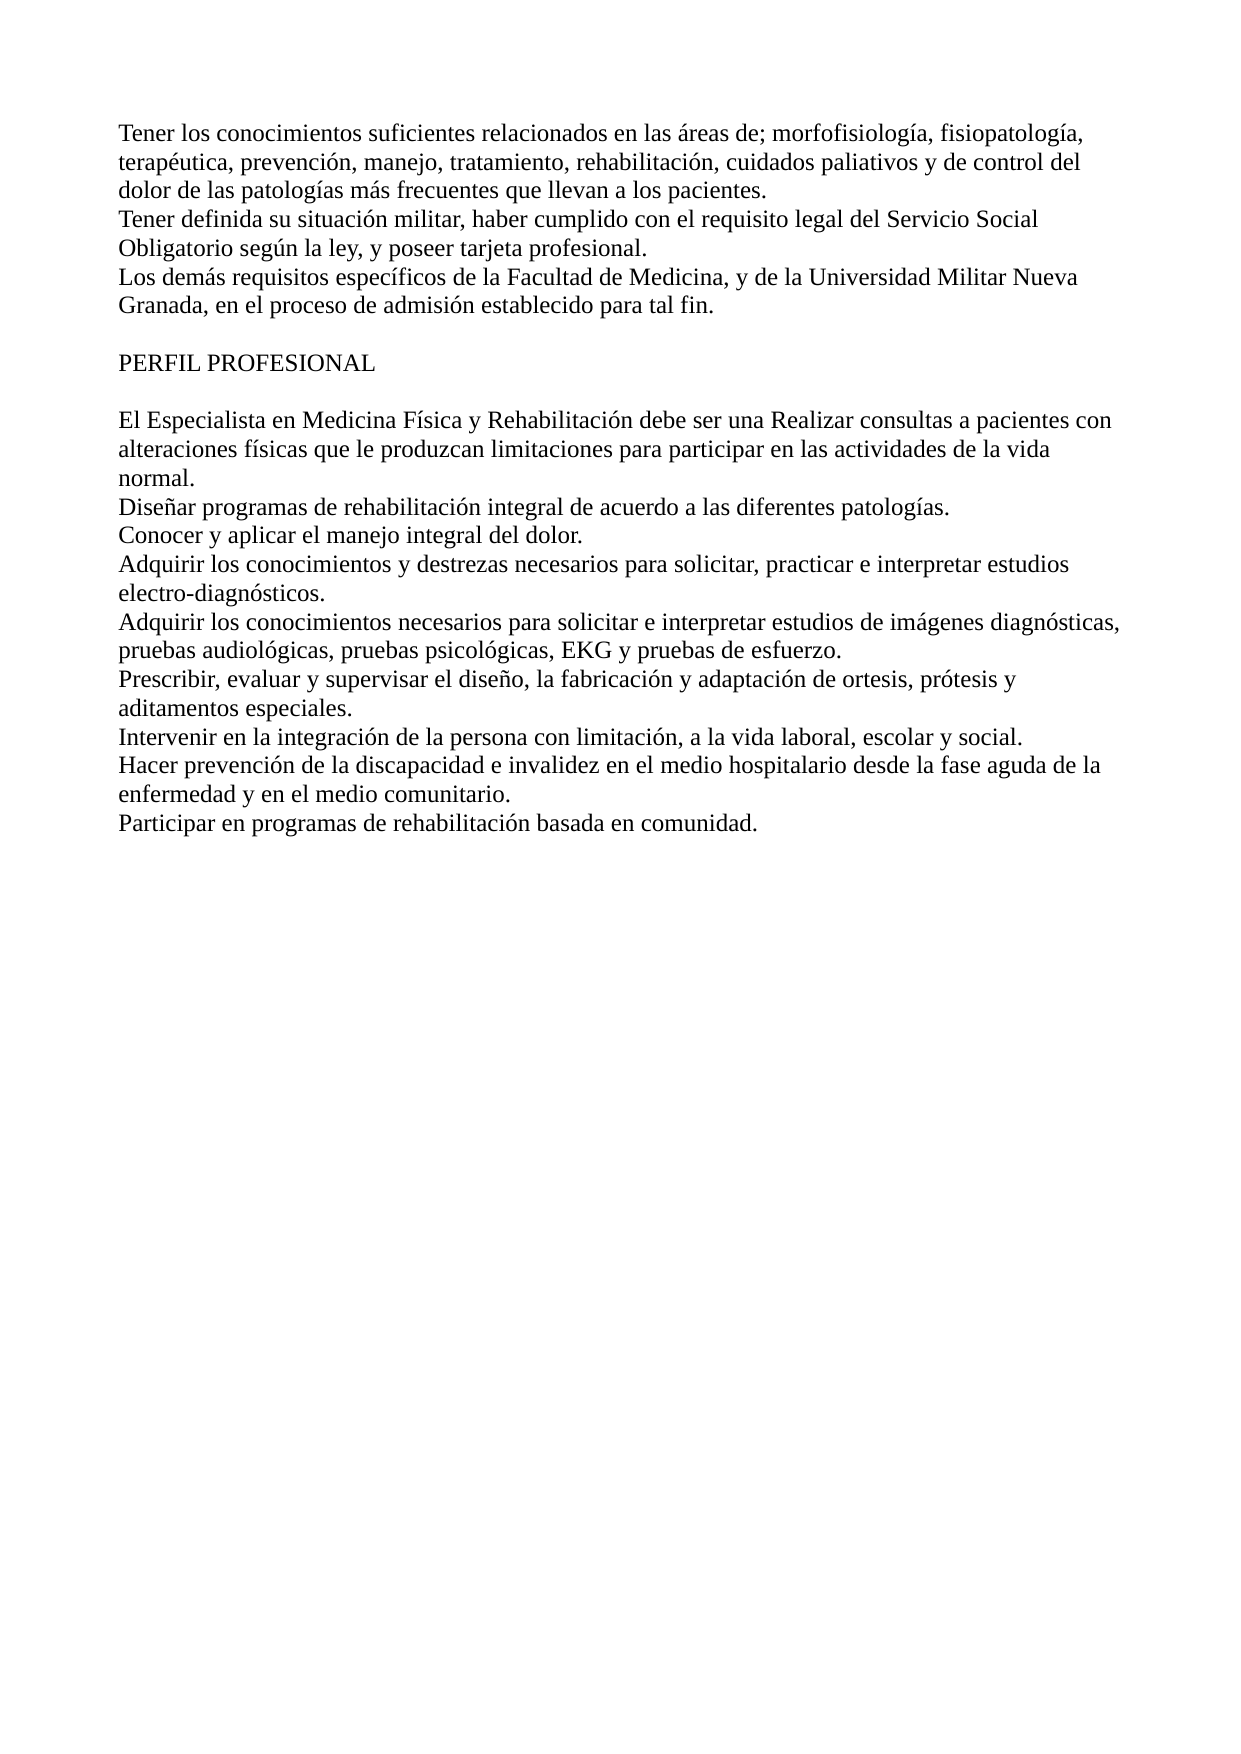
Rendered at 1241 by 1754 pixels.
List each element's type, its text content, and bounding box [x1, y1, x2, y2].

text Tener definida su situación militar, haber cumplido con el requisito legal del Servicio Social Obligatorio según la ley, y poseer tarjeta profesional. [118, 204, 1122, 262]
text Adquirir los conocimientos y destrezas necesarios para solicitar, practicar e interpretar estudios electro-diagnósticos. [118, 549, 1122, 607]
text Tener los conocimientos suficientes relacionados en las áreas de; morfofisiología, fisiopatología, terapéutica, prevención, manejo, tratamiento, rehabilitación, cuidados paliativos y de control del dolor de las patologías más frecuentes que llevan a los pacientes. [118, 118, 1122, 204]
text Hacer prevención de la discapacidad e invalidez en el medio hospitalario desde la fase aguda de la enfermedad y en el medio comunitario. [118, 751, 1122, 808]
text Los demás requisitos específicos de la Facultad de Medicina, y de la Universidad Militar Nueva Granada, en el proceso de admisión establecido para tal fin. [118, 262, 1122, 319]
text Prescribir, evaluar y supervisar el diseño, la fabricación y adaptación de ortesis, prótesis y aditamentos especiales. [118, 664, 1122, 722]
text Adquirir los conocimientos necesarios para solicitar e interpretar estudios de imágenes diagnósticas, pruebas audiológicas, pruebas psicológicas, EKG y pruebas de esfuerzo. [118, 607, 1122, 664]
text Participar en programas de rehabilitación basada en comunidad. [118, 808, 1122, 837]
text Conocer y aplicar el manejo integral del dolor. [118, 521, 1122, 549]
text Intervenir en la integración de la persona con limitación, a la vida laboral, escolar y social. [118, 722, 1122, 751]
text PERFIL PROFESIONAL [118, 348, 1122, 377]
text Diseñar programas de rehabilitación integral de acuerdo a las diferentes patologías. [118, 492, 1122, 521]
text El Especialista en Medicina Física y Rehabilitación debe ser una Realizar consultas a pacientes con alteraciones físicas que le produzcan limitaciones para participar en las actividades de la vida normal. [118, 406, 1122, 492]
